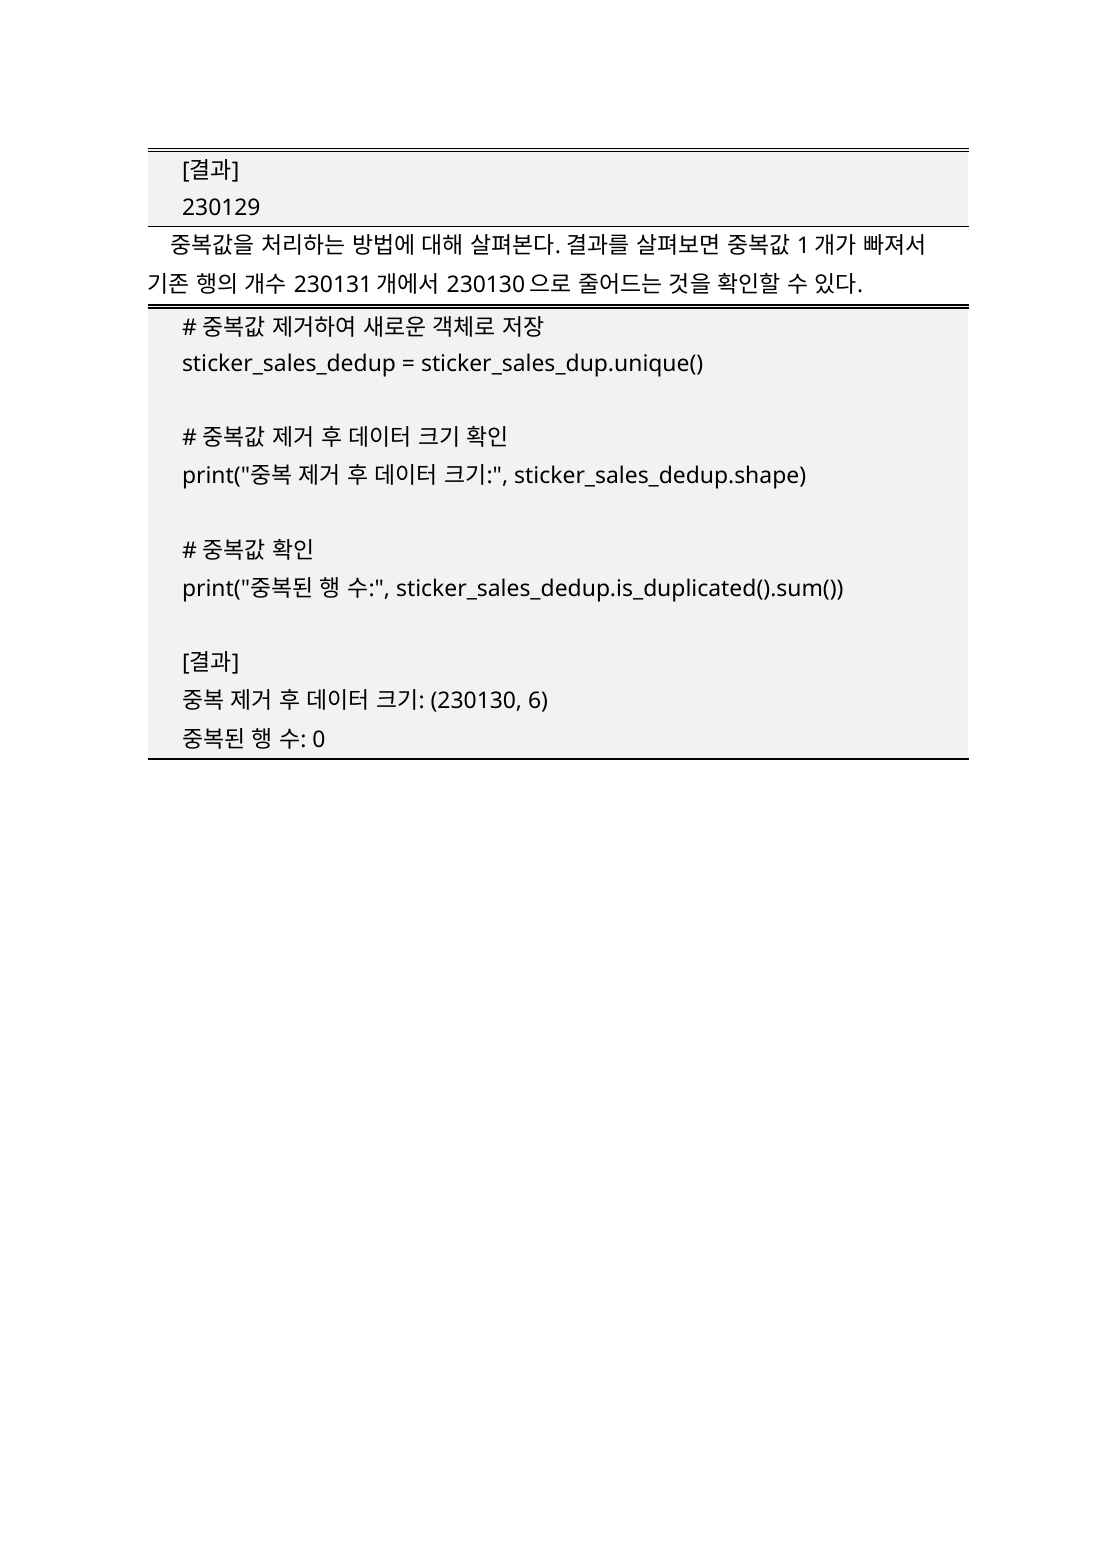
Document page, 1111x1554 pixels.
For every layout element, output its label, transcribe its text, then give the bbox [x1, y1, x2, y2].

text 중복값을 처리하는 방법에 대해 살펴본다. 결과를 살펴보면 중복값 1개가 빠져서 기존 행의 개수 230131개에서 230130으로 줄어드는 것을 확인할 수 있다. [148, 227, 933, 299]
table_header # 중복값 제거하여 새로운 객체로 저장 sticker_sales_dedup = sticker_sales_dup.unique() # 중복값 제거 후 데이터 크기 확인 print("중복 제거 후 데이터 크기:", sticker_sales_dedup.shape) # 중복값 확인 print("중복된 행 수:", sticker_sales_dedup.is_duplicated().sum()) [결과] 중복 제거 후 데이터 크기: (230130, 6) 중복된 행 수: 0 [148, 309, 968, 758]
table_header sticker_sales_dup.is_unique().sum() [결과] 230129 [148, 152, 968, 226]
